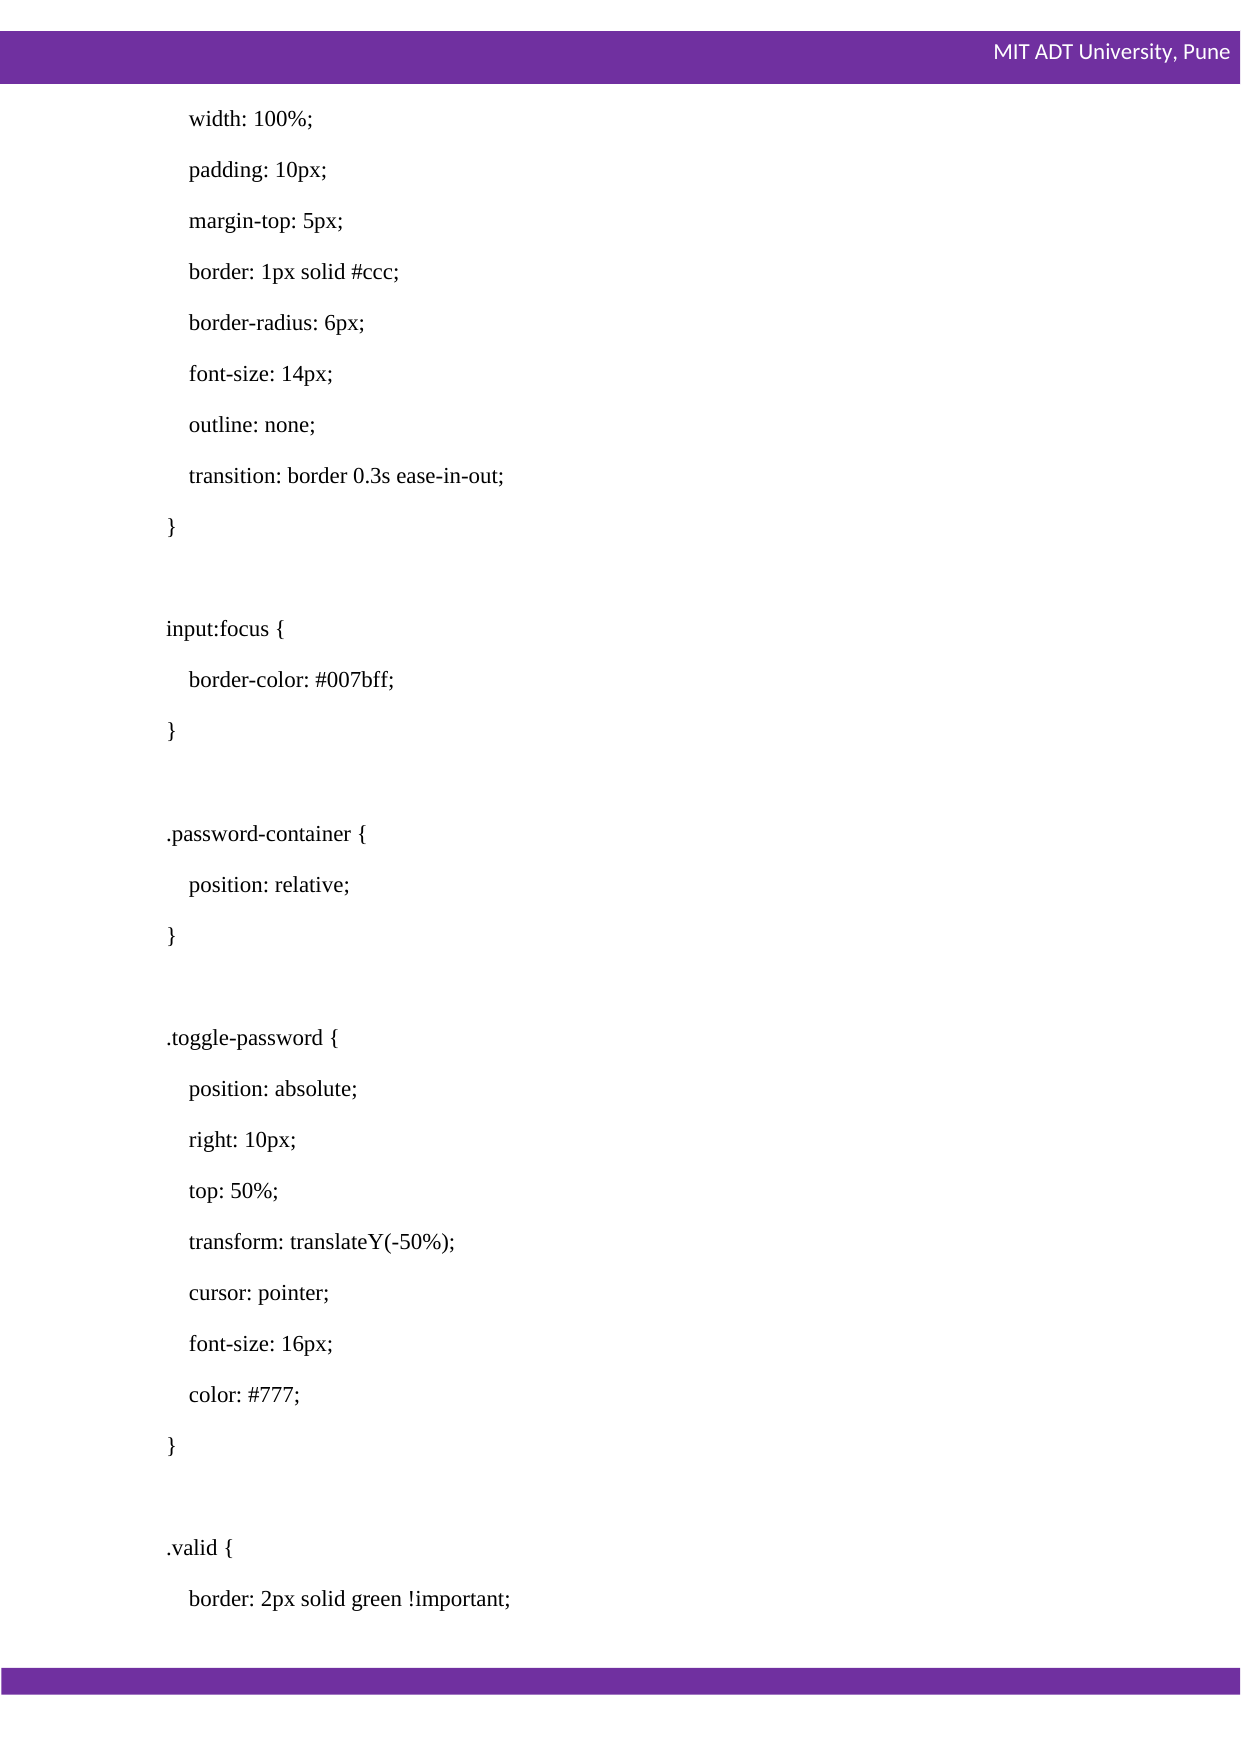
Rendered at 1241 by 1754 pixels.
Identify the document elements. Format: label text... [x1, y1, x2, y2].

text font-size: 14px; [120, 360, 1195, 387]
text } [120, 1432, 1195, 1458]
text input:focus { [120, 615, 1195, 642]
text .toggle-password { [120, 1024, 1195, 1050]
text border-radius: 6px; [120, 309, 1195, 336]
text } [120, 717, 1195, 744]
text color: #777; [120, 1381, 1195, 1407]
text cursor: pointer; [120, 1279, 1195, 1305]
text font-size: 16px; [120, 1330, 1195, 1356]
text border-color: #007bff; [120, 666, 1195, 693]
text } [120, 513, 1195, 540]
text .password-container { [120, 819, 1195, 846]
text outline: none; [120, 411, 1195, 438]
text } [120, 922, 1195, 948]
text padding: 10px; [120, 156, 1195, 182]
text position: absolute; [120, 1075, 1195, 1101]
text margin-top: 5px; [120, 207, 1195, 233]
text border: 1px solid #ccc; [120, 258, 1195, 284]
text width: 100%; [120, 105, 1195, 131]
text border: 2px solid green !important; [120, 1585, 1195, 1612]
text position: relative; [120, 871, 1195, 897]
text .valid { [120, 1534, 1195, 1561]
text transition: border 0.3s ease-in-out; [120, 462, 1195, 489]
text top: 50%; [120, 1177, 1195, 1203]
text transform: translateY(-50%); [120, 1228, 1195, 1254]
text right: 10px; [120, 1126, 1195, 1152]
